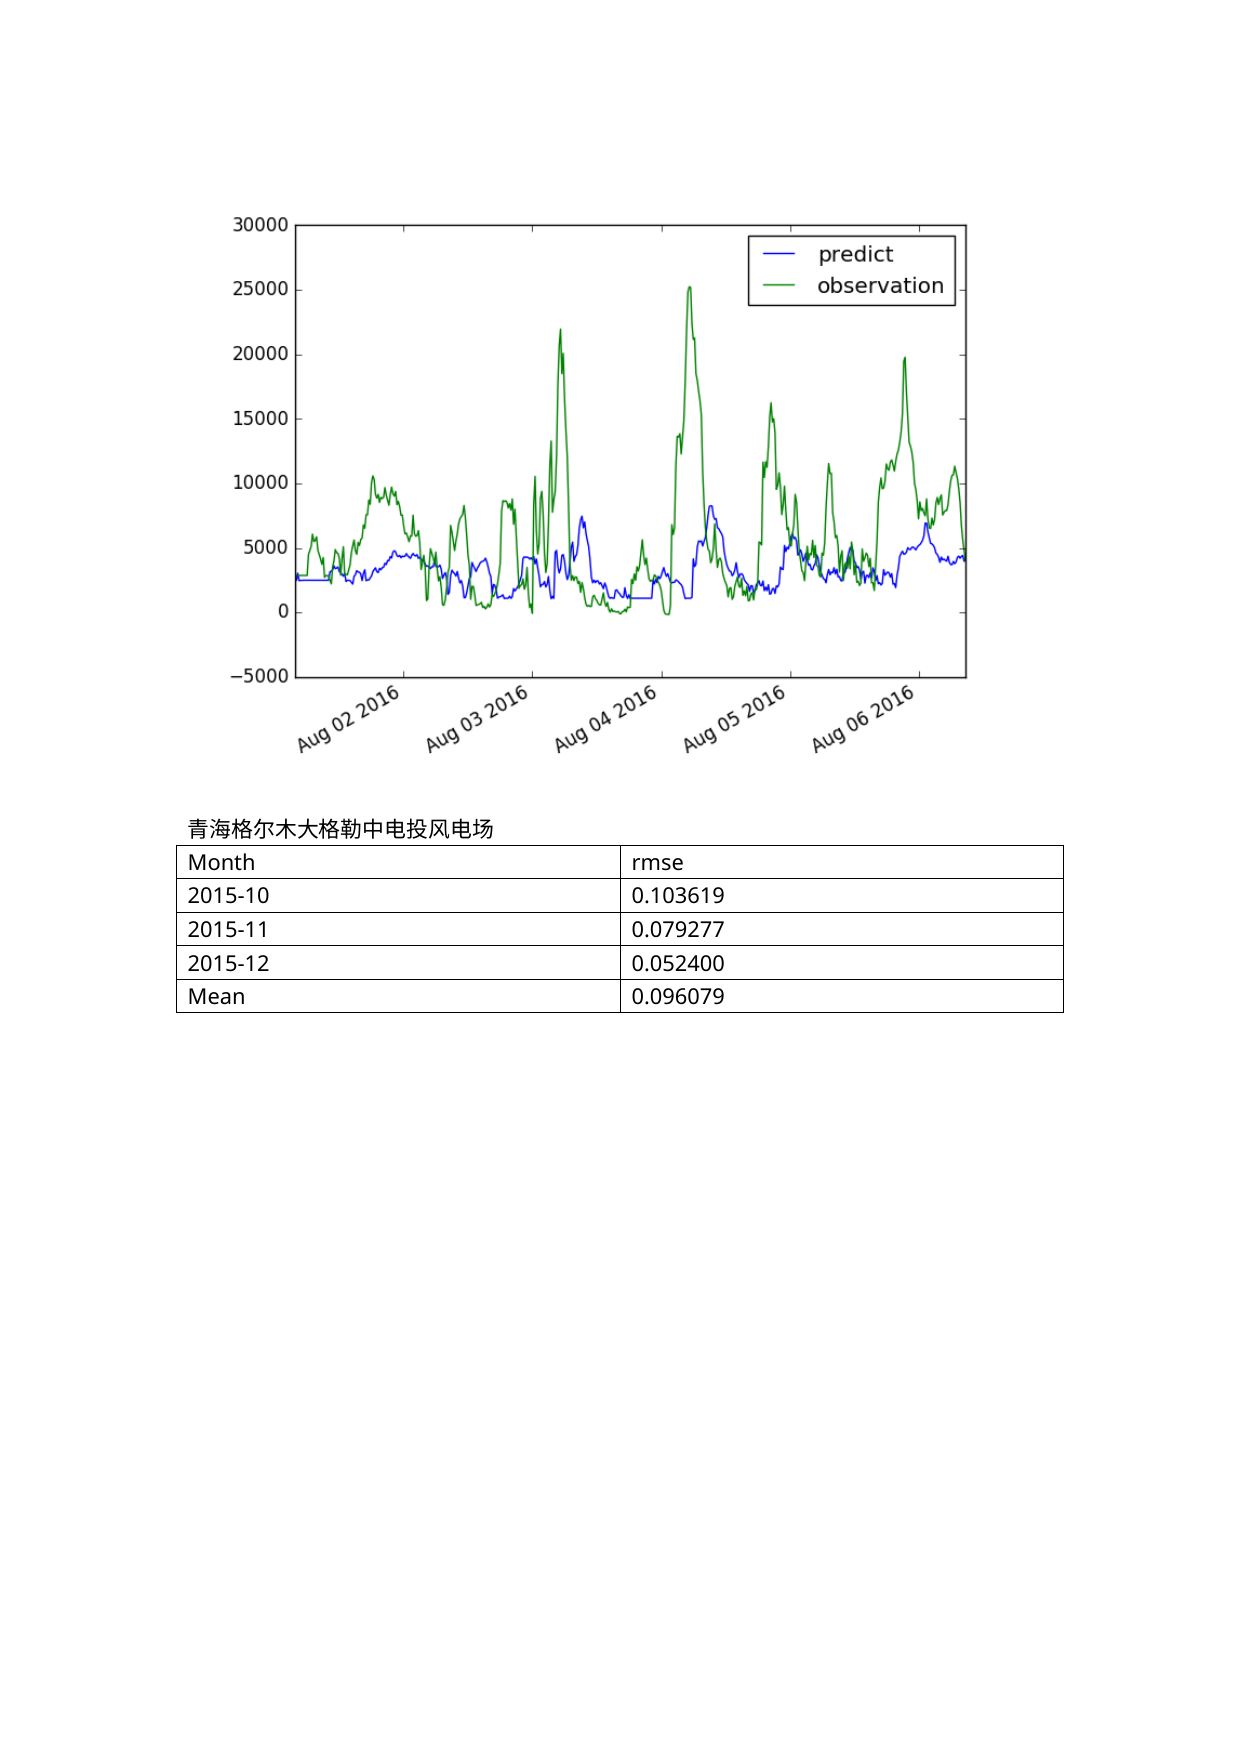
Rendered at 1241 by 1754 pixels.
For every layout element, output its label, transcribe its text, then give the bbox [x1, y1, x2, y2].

picture [187, 162, 1052, 806]
text 青海格尔木大格勒中电投风电场 [187, 812, 1053, 844]
table_cell 2015-11 [177, 913, 620, 945]
table_cell 0.052400 [621, 946, 1063, 979]
table_header rmse [621, 846, 1063, 878]
table_cell 2015-12 [177, 946, 620, 979]
table_cell Mean [177, 980, 620, 1012]
table_cell 0.103619 [621, 879, 1063, 912]
table_cell 0.079277 [621, 913, 1063, 945]
table_cell 0.096079 [621, 980, 1063, 1012]
table_header Month [177, 846, 620, 878]
table_cell 2015-10 [177, 879, 620, 912]
